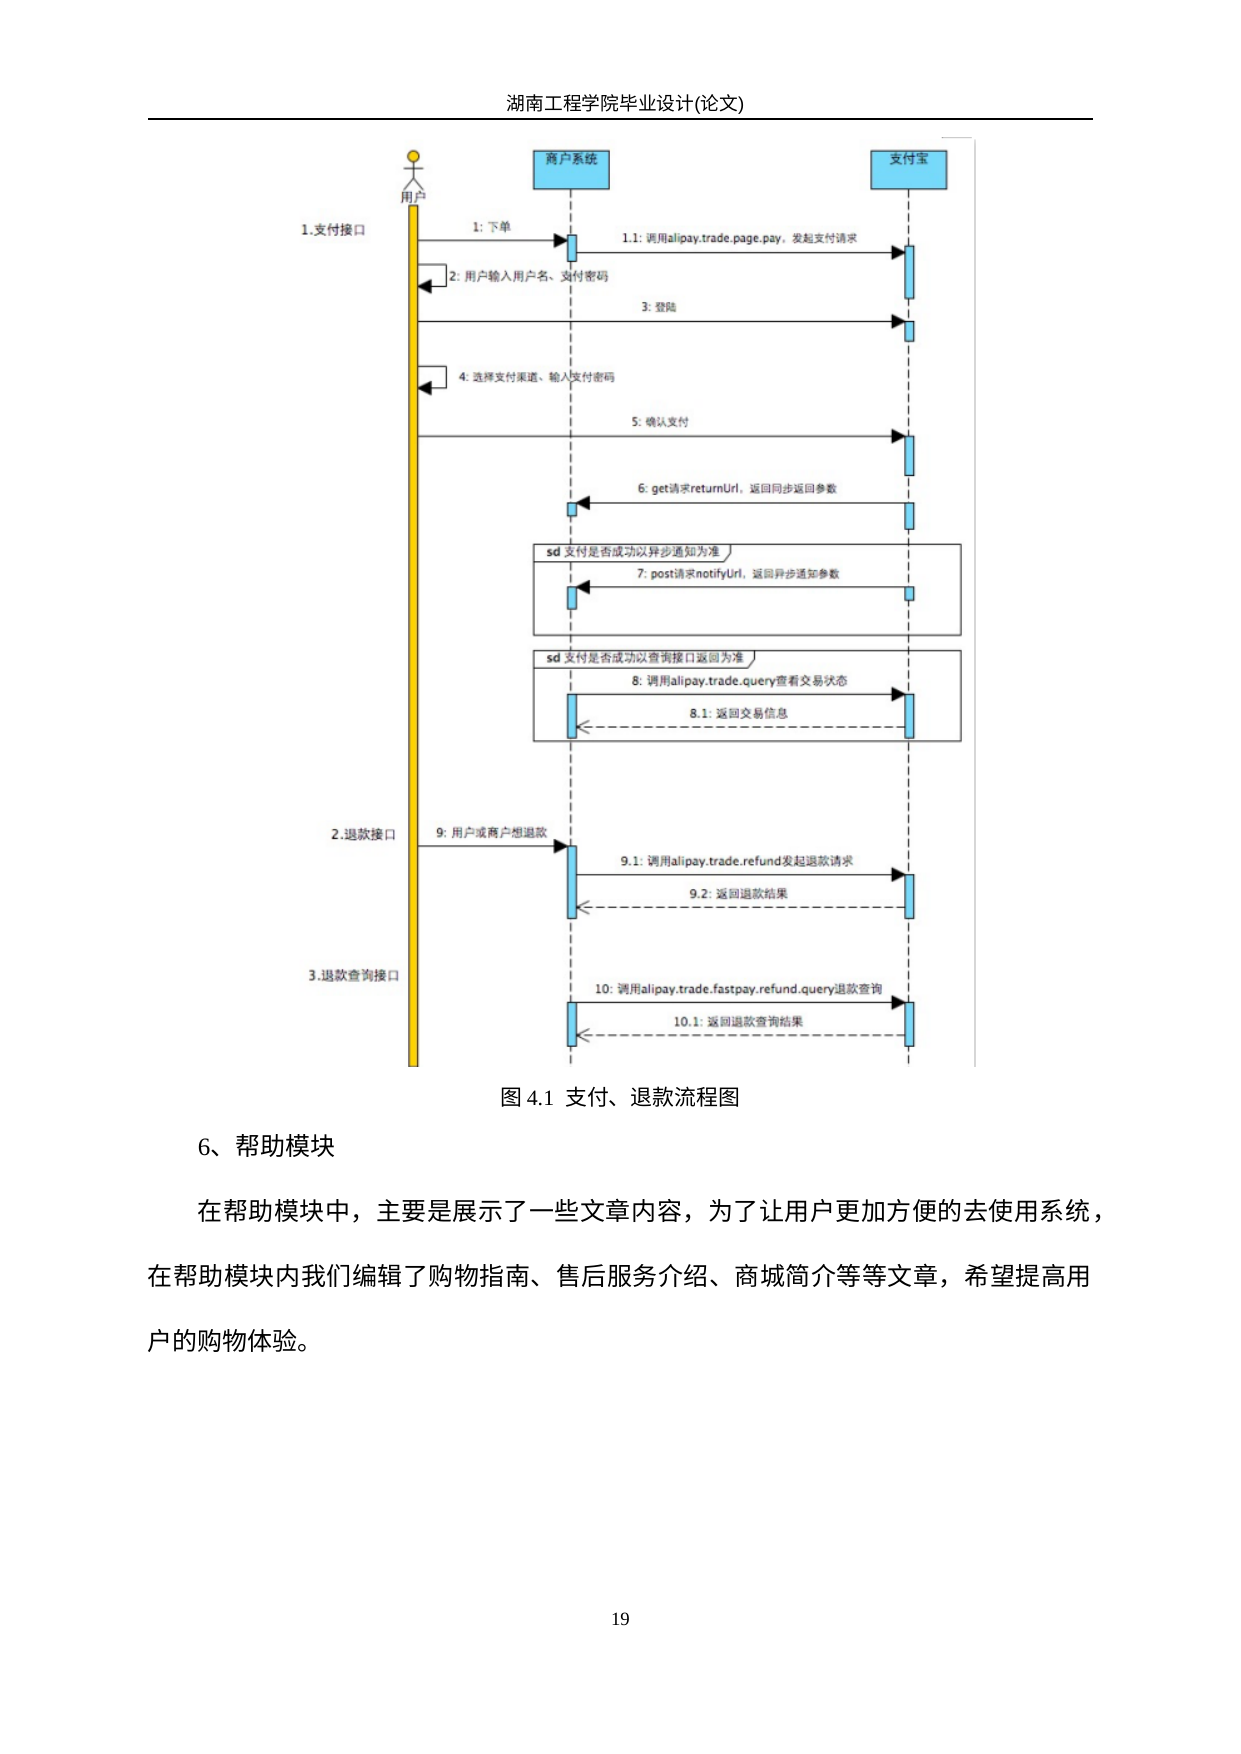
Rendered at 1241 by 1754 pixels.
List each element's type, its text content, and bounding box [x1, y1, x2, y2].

text 6、帮助模块 [148, 1112, 1093, 1177]
text 在帮助模块中，主要是展示了一些文章内容，为了让用户更加方便的去使用系统，在帮助模块内我们编辑了购物指南、售后服务介绍、商城简介等等文章，希望提高用户的购物体验。 [148, 1177, 1093, 1372]
text 图4.1 支付、退款流程图 [148, 1080, 1093, 1112]
picture [263, 137, 977, 1067]
